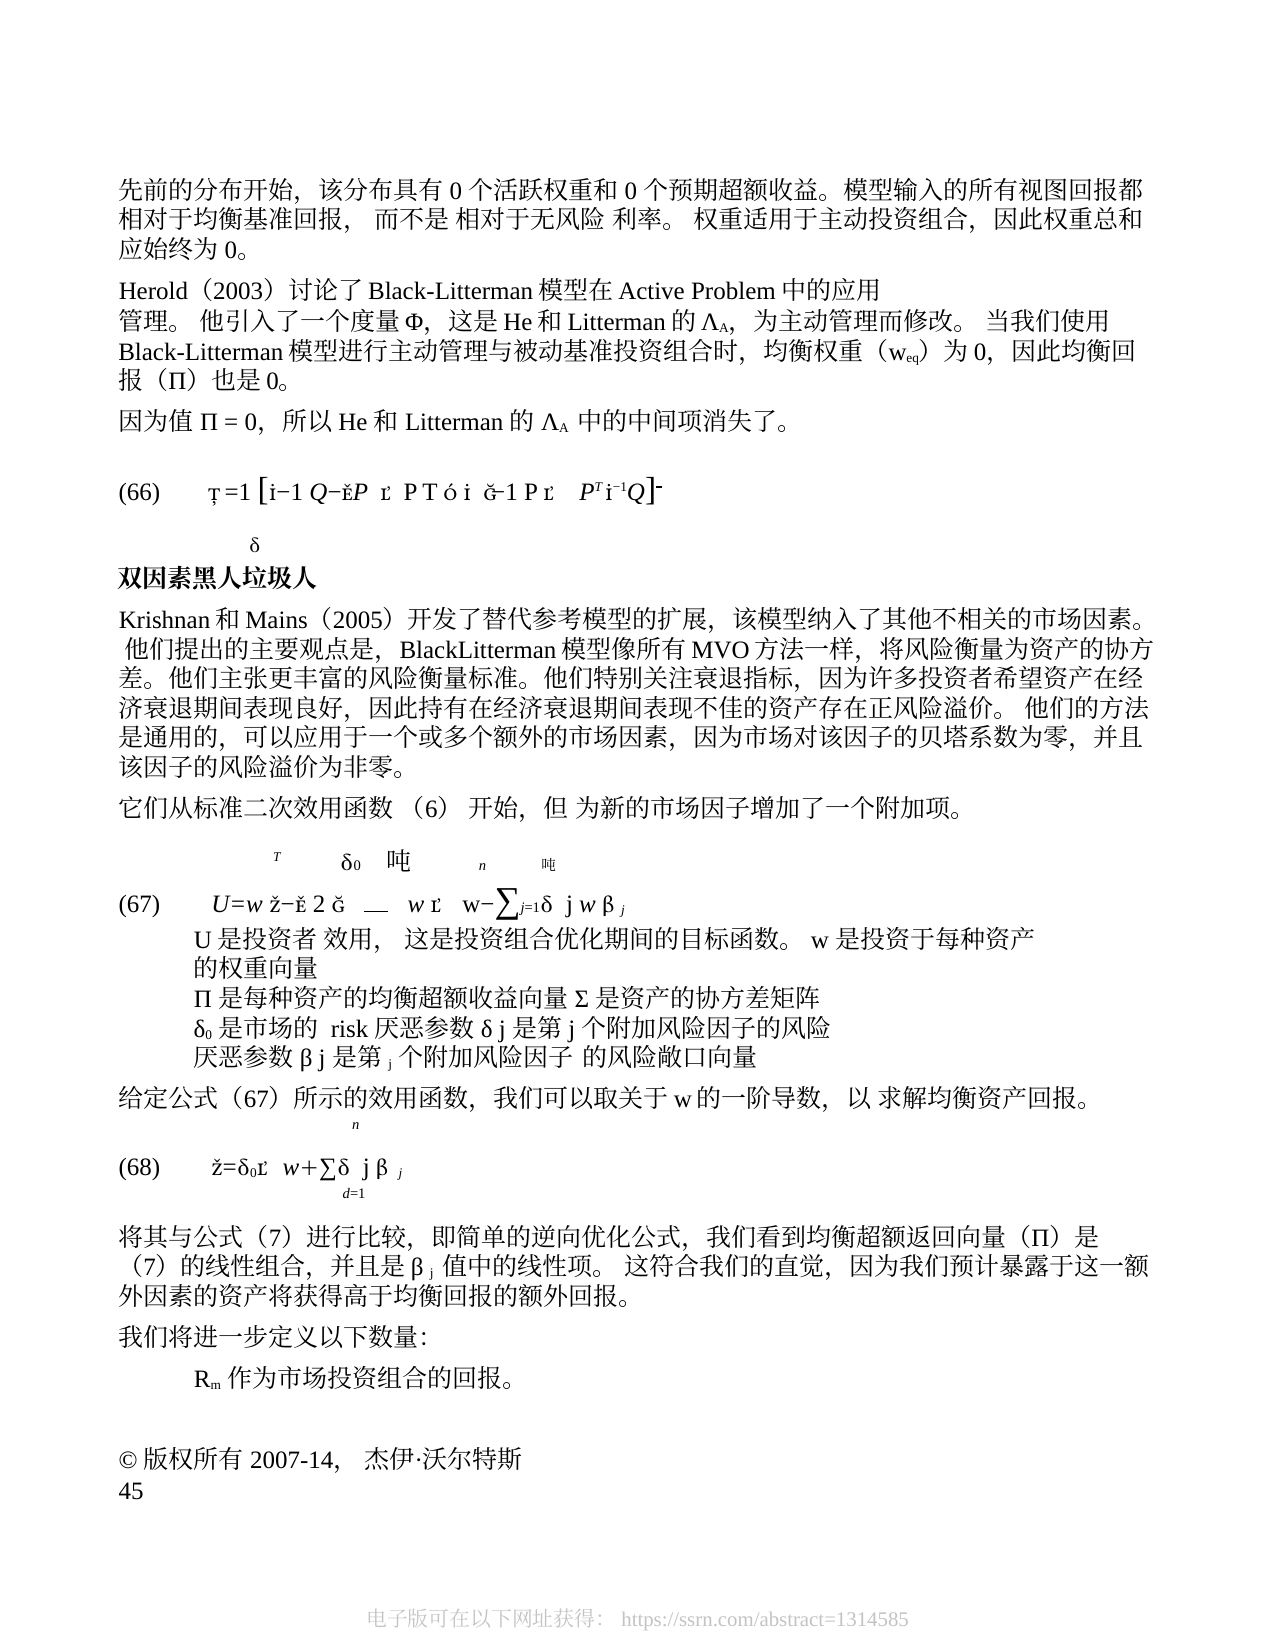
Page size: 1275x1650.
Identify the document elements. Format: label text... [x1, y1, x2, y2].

list U=w − 2 w  w−∑j=1 j w  j [118, 878, 1157, 920]
text Krishnan和Mains（2005）开发了替代参考模型的扩展，该模型纳入了其他不相关的市场因素。 他们提出的主要观点是，BlackLitterman模型像所有MVO方法一样，将风险衡量为资产的协方差。他们主张更丰富的风险衡量标准。他们特别关注衰退指标，因为许多投资者希望资产在经济衰退期间表现良好，因此持有在经济衰退期间表现不佳的资产存在正风险溢价。 他们的方法是通用的，可以应用于一个或多个额外的市场因素，因为市场对该因子的贝塔系数为零，并且该因子的风险溢价为非零。 [118, 605, 1157, 782]
list =0 w∑ j  j [118, 1152, 1157, 1181]
text Herold（2003）讨论了Black-Litterman模型在Active Problem中的应用 [118, 276, 1157, 305]
subtitle 双因素黑人垃圾人 [117, 564, 1157, 593]
text 因为值 Π = 0，所以 He 和 Litterman 的 ΛA 中的中间项消失了。 [118, 407, 1157, 436]
text 将其与公式（7）进行比较，即简单的逆向优化公式，我们看到均衡超额返回向量（Π）是（7）的线性组合，并且是β j 值中的线性项。 这符合我们的直觉，因为我们预计暴露于这一额外因素的资产将获得高于均衡回报的额外回报。 [118, 1223, 1157, 1311]
text Π 是每种资产的均衡超额收益向量 Σ 是资产的协方差矩阵 δ0 是市场的 risk 厌恶参数 δ j 是第 j 个附加风险因子的风险厌恶参数 β j 是第 j 个附加风险因子 的风险敞口向量 [193, 984, 837, 1072]
text 它们从标准二次效用函数 （6） 开始，但 为新的市场因子增加了一个附加项。 [118, 794, 1157, 823]
text n [352, 1116, 1157, 1133]
text d=1 [342, 1185, 1157, 1201]
text Rm 作为市场投资组合的回报。 [193, 1364, 1157, 1392]
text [118, 176, 1157, 264]
text (66) =1 [−1 Q−P  P T −1 P  PT −1Q] [118, 469, 1157, 508]
text 我们将进一步定义以下数量： [118, 1323, 1157, 1351]
text  [249, 513, 1157, 557]
text T 0 吨 n 吨 [118, 847, 1157, 876]
text U是投资者 效用， 这是投资组合优化期间的目标函数。 w 是投资于每种资产的权重向量 [193, 925, 1051, 983]
text 给定公式（67）所示的效用函数，我们可以取关于w的一阶导数，以 求解均衡资产回报。 [118, 1084, 1157, 1113]
text 管理。 他引入了一个度量Φ，这是He和Litterman的ΛA，为主动管理而修改。 当我们使用Black-Litterman模型进行主动管理与被动基准投资组合时，均衡权重（weq）为0，因此均衡回报（Π）也是0。 [118, 307, 1157, 395]
